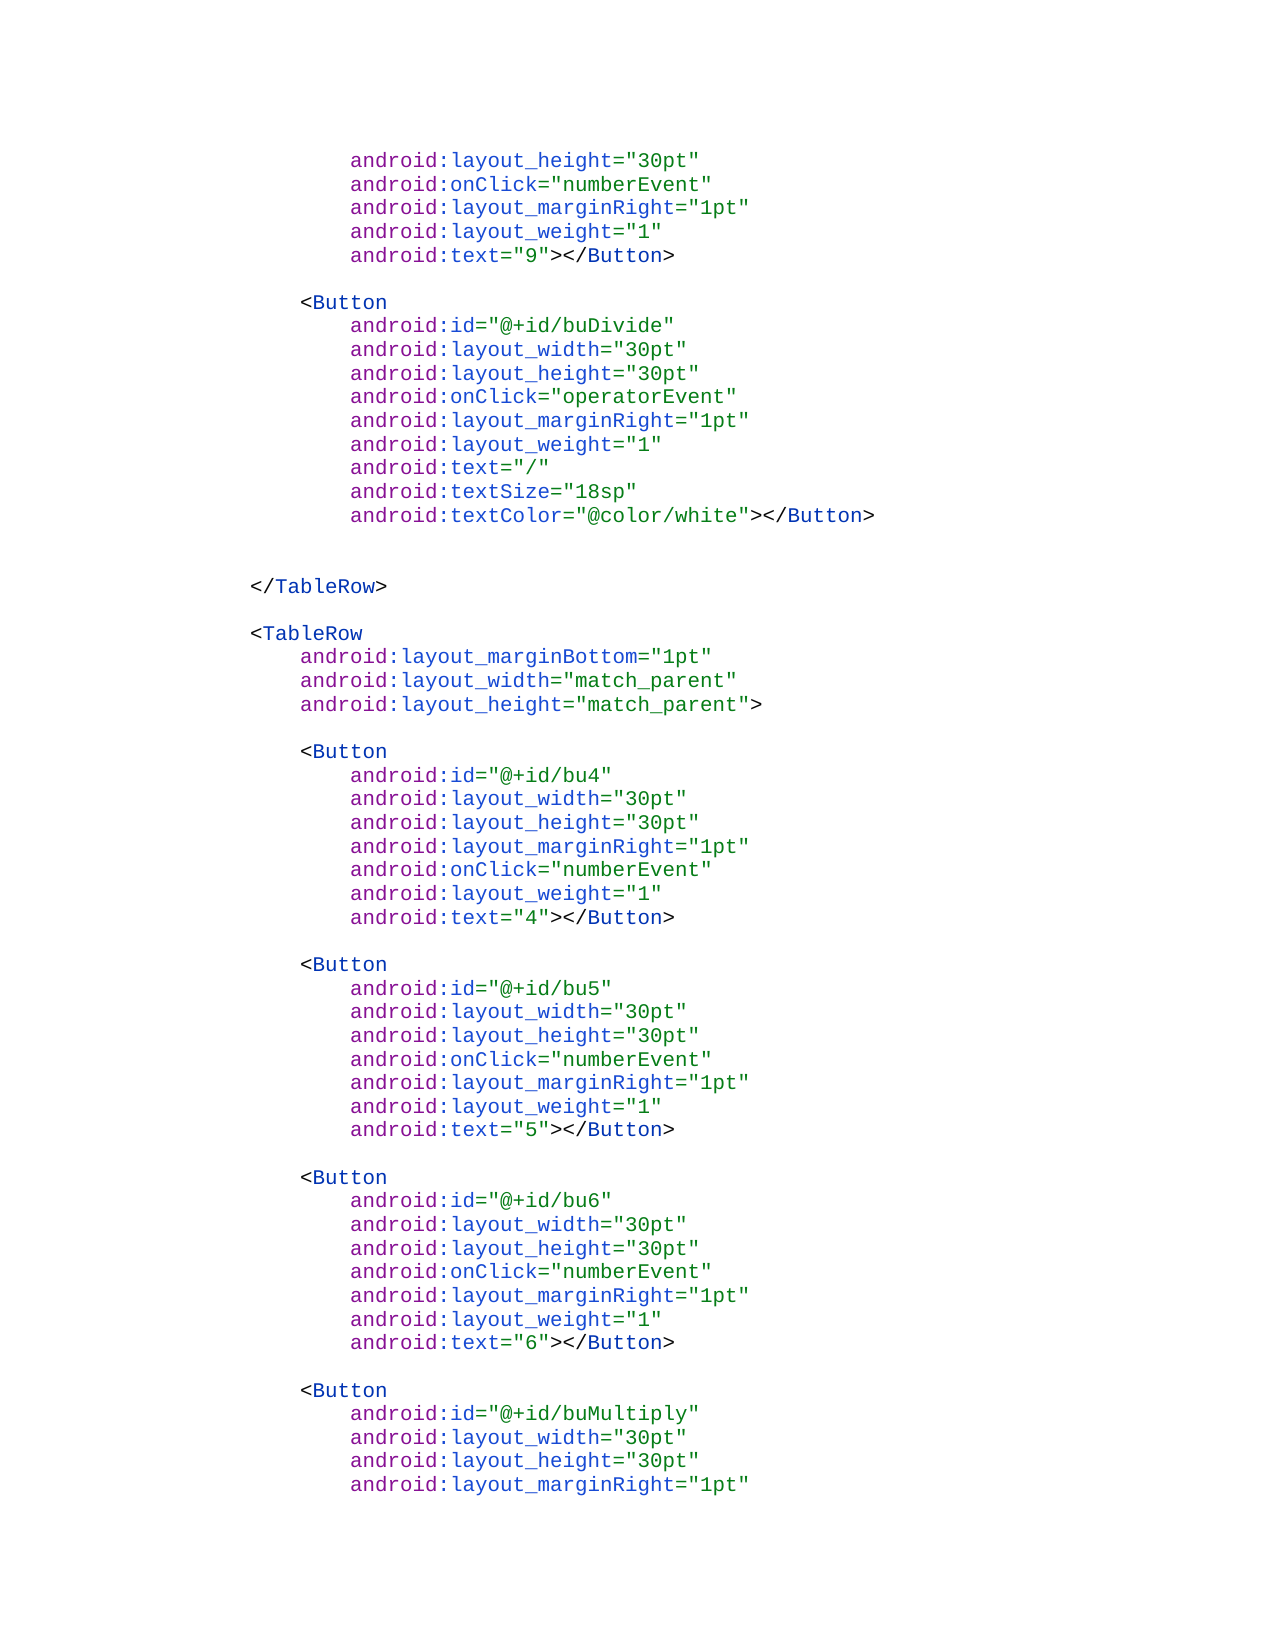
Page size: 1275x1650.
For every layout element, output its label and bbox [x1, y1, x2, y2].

text [150, 150, 1125, 1498]
